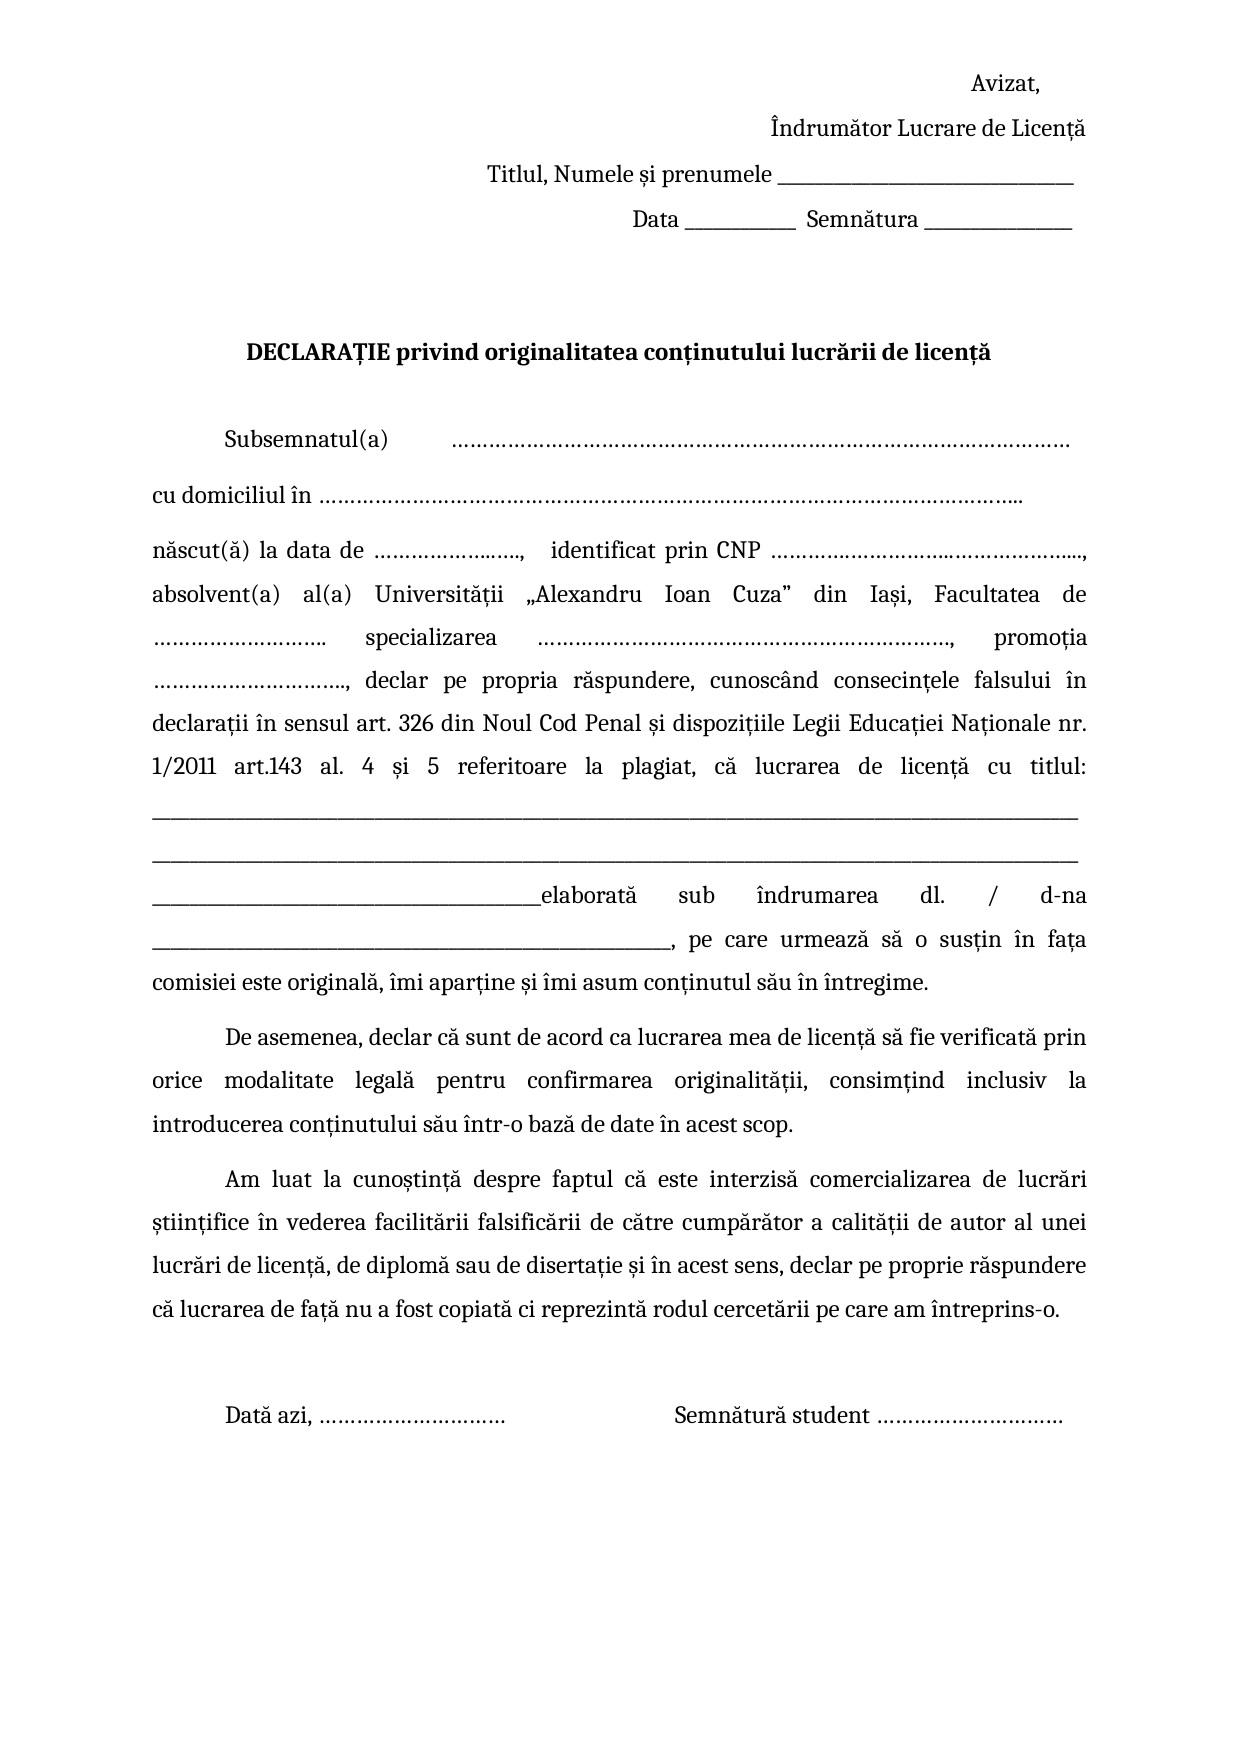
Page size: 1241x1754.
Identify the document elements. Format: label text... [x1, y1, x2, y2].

text Dată azi, ………………………… Semnătură student ………………………… [152, 1401, 1088, 1429]
text născut(ă) la data de ………………..…., identificat prin CNP ………….……………..………………..., absolvent(a) al(a) Universității „Alexandru Ioan Cuza” din Iași, Facultatea de ………………………. specializarea …………………………………………………………, promoția …………………………., declar pe propria răspundere, cunoscând consecințele falsului în declarații în sensul art. 326 din Noul Cod Penal și dispozițiile Legii Educației Naționale nr. 1/2011 art.143 al. 4 și 5 referitoare la plagiat, că lucrarea de licență cu titlul: __________________________________________________________________________________________________________________________________________________________________________________________________________________________________________________elaborată sub îndrumarea dl. / d-na ________________________________________________________, pe care urmează să o susțin în fața comisiei este originală, îmi aparține și îmi asum conținutul său în întregime. [152, 536, 1088, 996]
text Data ____________ Semnătura ________________ [617, 205, 1088, 234]
text Am luat la cunoștință despre faptul că este interzisă comercializarea de lucrări științifice în vederea facilitării falsificării de către cumpărător a calității de autor al unei lucrări de licență, de diplomă sau de disertație și în acest sens, declar pe proprie răspundere că lucrarea de față nu a fost copiată ci reprezintă rodul cercetării pe care am întreprins-o. [152, 1165, 1088, 1323]
text Titlul, Numele și prenumele ________________________________ [473, 160, 1088, 188]
text DECLARAȚIE privind originalitatea conținutului lucrării de licență [150, 338, 1088, 367]
text Îndrumător Lucrare de Licență [525, 114, 1086, 143]
text cu domiciliul în ………………………………………………………………………………………………….. [152, 481, 1088, 509]
text Avizat, [923, 69, 1088, 97]
text Subsemnatul(a) ……………………………………………………………………………………… [152, 425, 1088, 454]
text De asemenea, declar că sunt de acord ca lucrarea mea de licență să fie verificată prin orice modalitate legală pentru confirmarea originalității, consimțind inclusiv la introducerea conținutului său într-o bază de date în acest scop. [152, 1023, 1088, 1138]
